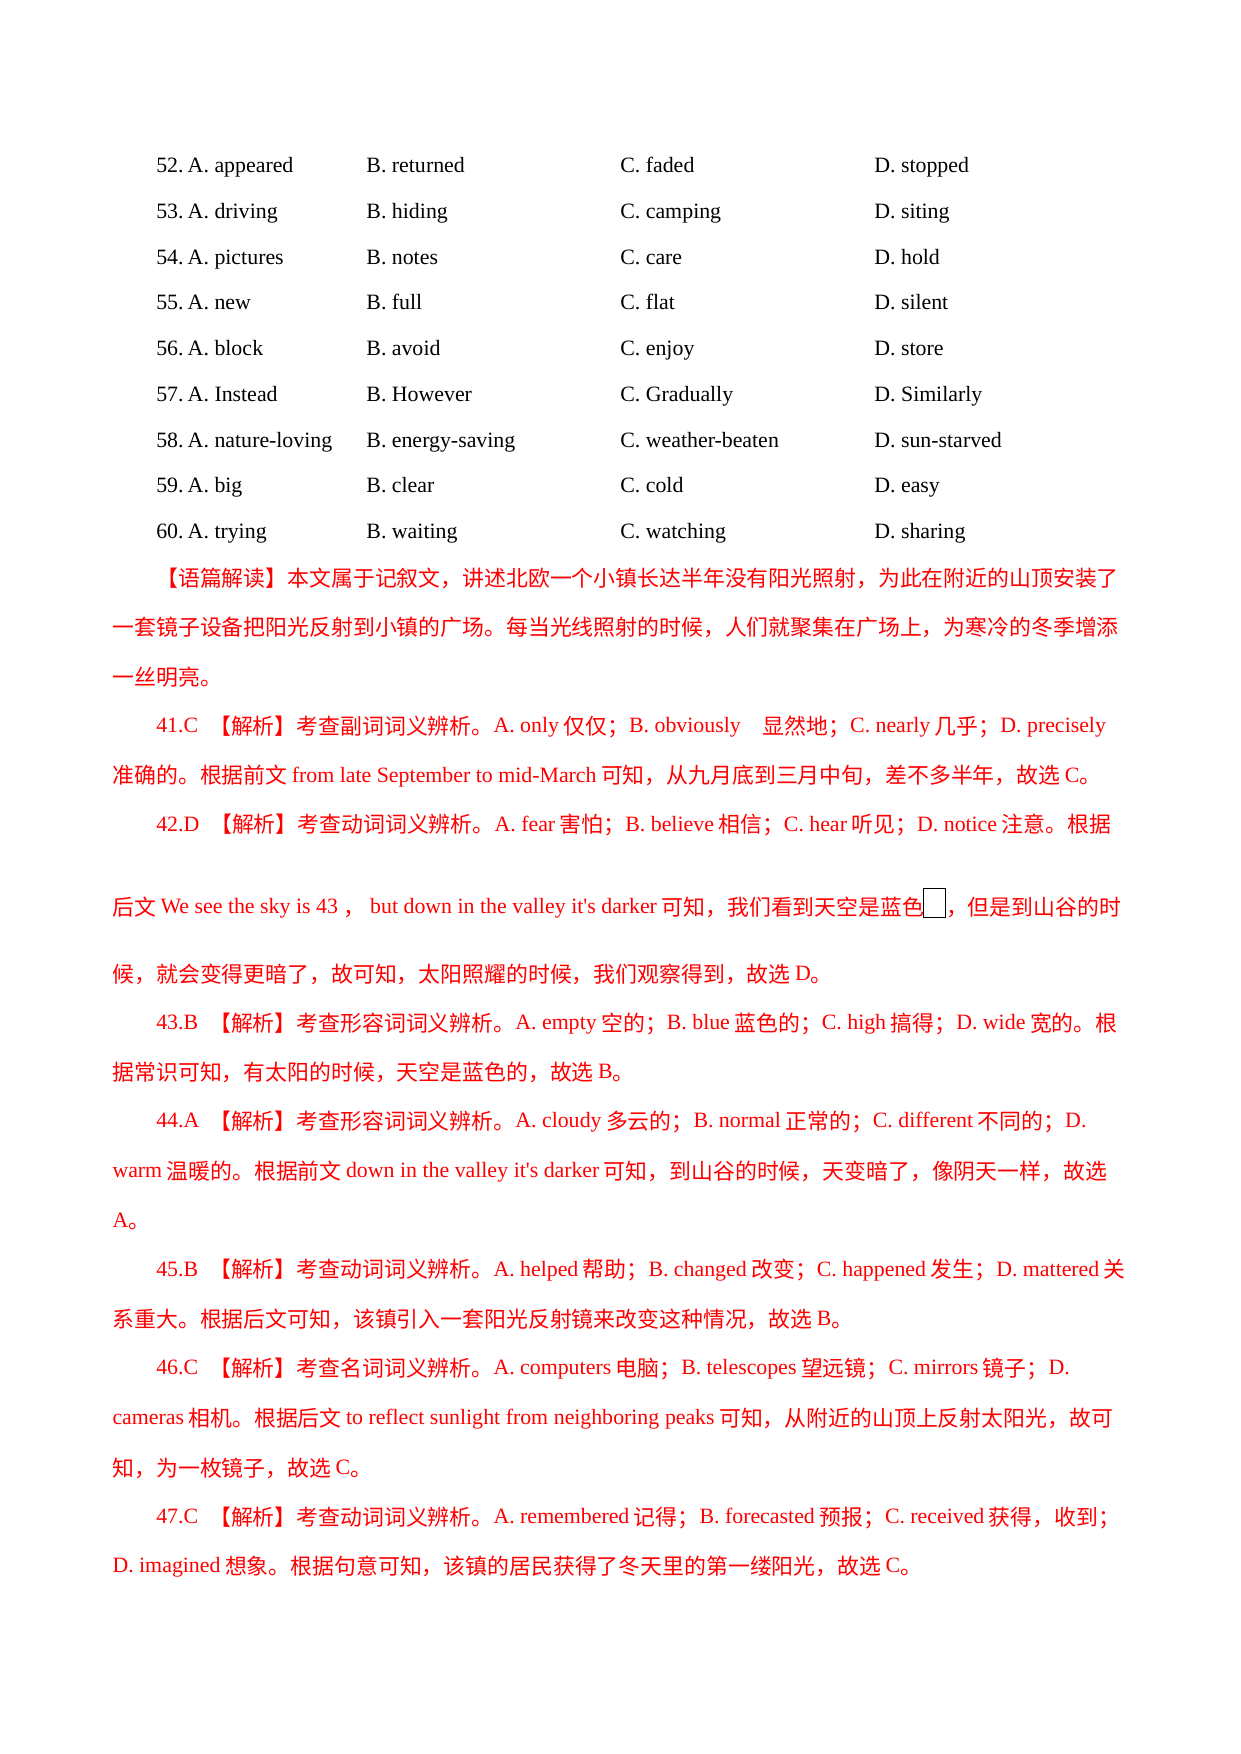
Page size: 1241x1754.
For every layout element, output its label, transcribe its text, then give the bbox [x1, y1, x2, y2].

text 47.C 【解析】考查动词词义辨析。A. remembered记得；B. forecasted预报；C. received获得，收到；D. imagined想象。根据句意可知，该镇的居民获得了冬天里的第一缕阳光，故选C。 [112, 1499, 1128, 1582]
text 57. A. Instead B. However C. Gradually D. Similarly [112, 377, 1128, 410]
text 55. A. new B. full C. flat D. silent [112, 285, 1128, 318]
text 【语篇解读】本文属于记叙文，讲述北欧一个小镇长达半年没有阳光照射，为此在附近的山顶安装了一套镜子设备把阳光反射到小镇的广场。每当光线照射的时候，人们就聚集在广场上，为寒冷的冬季增添一丝明亮。 [112, 560, 1128, 692]
text 46.C 【解析】考查名词词义辨析。A. computers电脑；B. telescopes望远镜；C. mirrors镜子；D. cameras相机。根据后文to reflect sunlight from neighboring peaks可知，从附近的山顶上反射太阳光，故可知，为一枚镜子，故选C。 [112, 1350, 1128, 1483]
text 56. A. block B. avoid C. enjoy D. store [112, 331, 1128, 364]
text 60. A. trying B. waiting C. watching D. sharing [112, 514, 1128, 547]
text 43.B 【解析】考查形容词词义辨析。A. empty空的；B. blue蓝色的；C. high搞得；D. wide宽的。根据常识可知，有太阳的时候，天空是蓝色的，故选B。 [112, 1005, 1128, 1088]
text 44.A 【解析】考查形容词词义辨析。A. cloudy多云的；B. normal正常的；C. different不同的；D. warm温暖的。根据前文down in the valley it's darker可知，到山谷的时候，天变暗了，像阴天一样，故选A。 [112, 1103, 1128, 1236]
text 53. A. driving B. hiding C. camping D. siting [112, 194, 1128, 227]
text 45.B 【解析】考查动词词义辨析。A. helped帮助；B. changed改变；C. happened发生；D. mattered关系重大。根据后文可知，该镇引入一套阳光反射镜来改变这种情况，故选B。 [112, 1252, 1128, 1334]
text 41.C 【解析】考查副词词义辨析。A. only仅仅；B. obviously 显然地；C. nearly几乎；D. precisely准确的。根据前文from late September to mid-March可知，从九月底到三月中旬，差不多半年，故选C。 [112, 708, 1128, 791]
text 42.D 【解析】考查动词词义辨析。A. fear害怕；B. believe相信；C. hear听见；D. notice注意。根据后文We see the sky is 43 ， but down in the valley it's darker可知，我们看到天空是蓝色，但是到山谷的时候，就会变得更暗了，故可知，太阳照耀的时候，我们观察得到，故选D。 [112, 807, 1128, 989]
text 58. A. nature-loving B. energy-saving C. weather-beaten D. sun-starved [112, 423, 1128, 456]
text 54. A. pictures B. notes C. care D. hold [112, 240, 1128, 273]
text 52. A. appeared B. returned C. faded D. stopped [112, 148, 1128, 181]
text 59. A. big B. clear C. cold D. easy [112, 468, 1128, 501]
